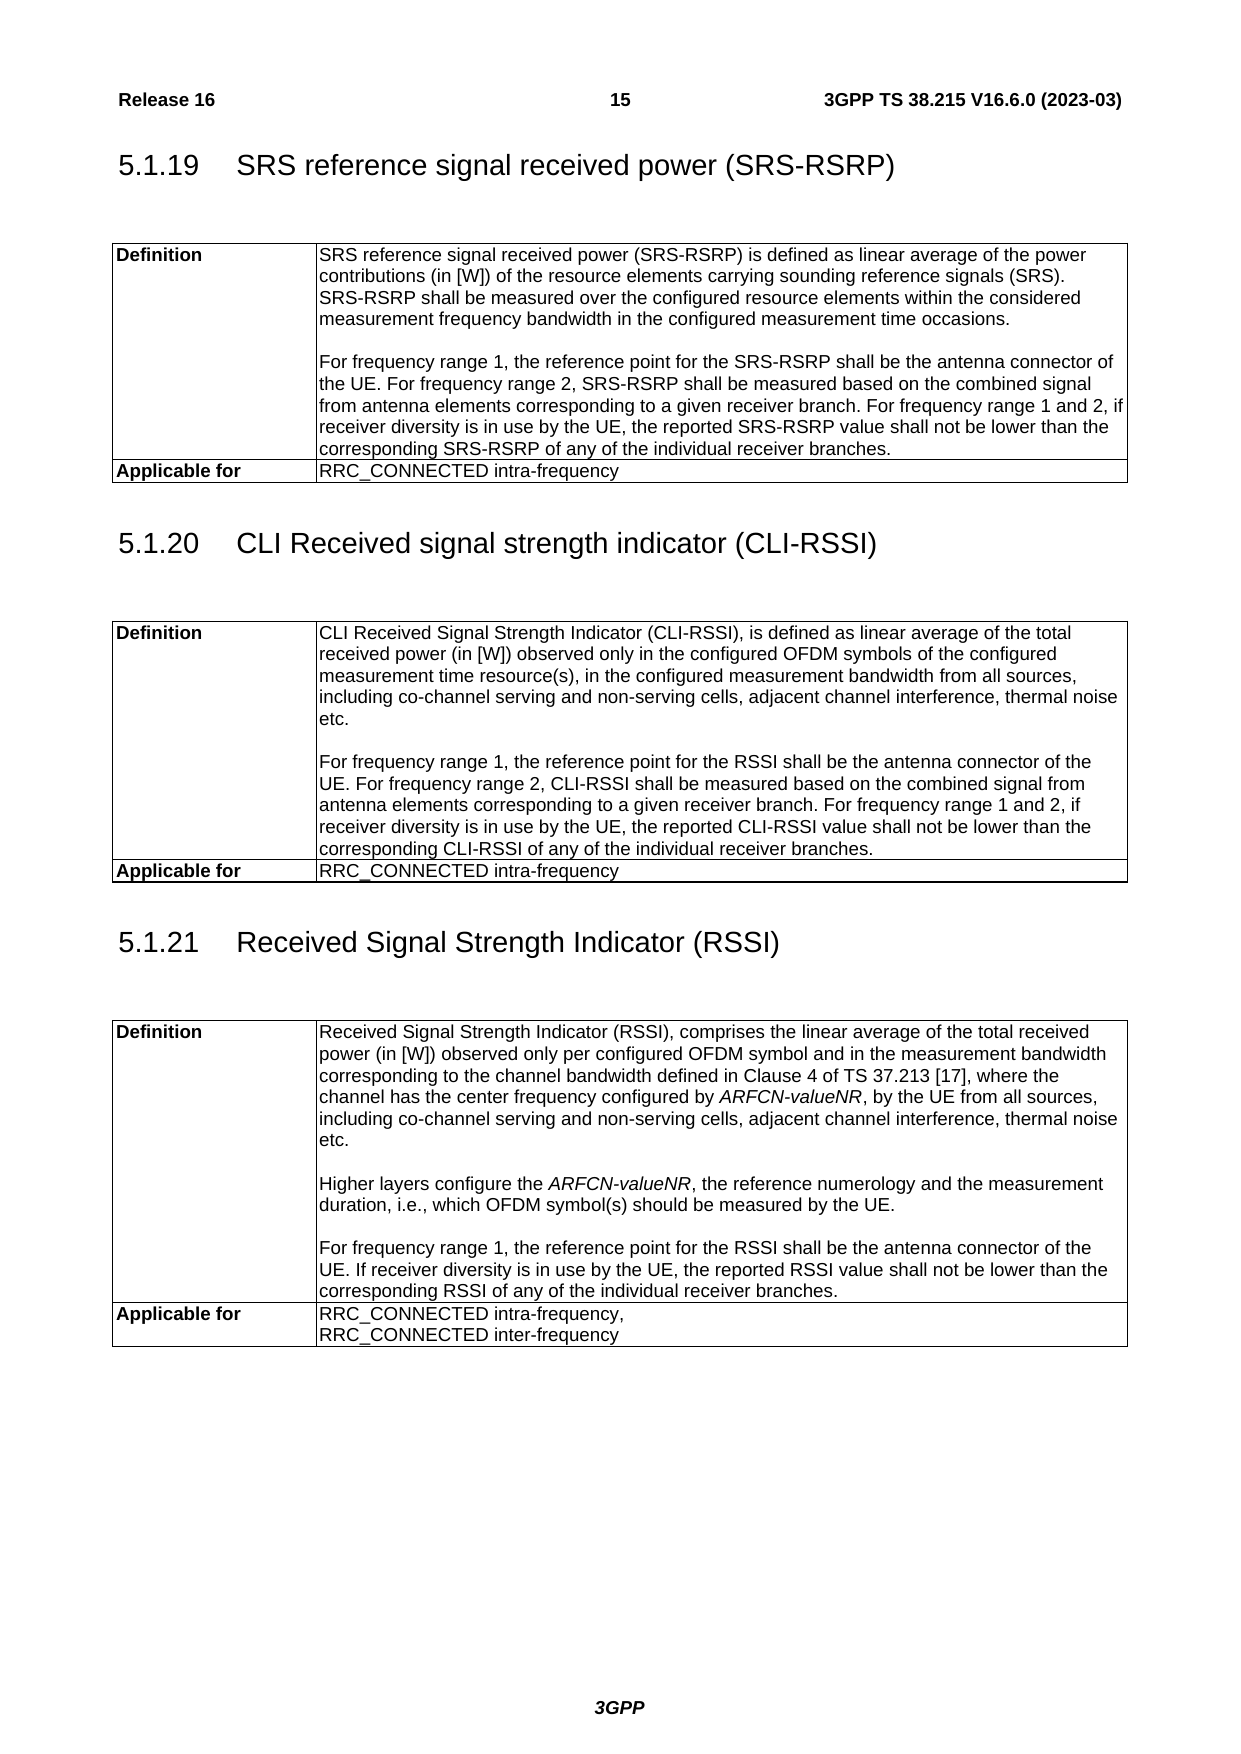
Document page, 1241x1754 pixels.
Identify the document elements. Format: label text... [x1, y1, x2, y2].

subtitle 5.1.19 SRS reference signal received power (SRS-RSRP) [118, 147, 1122, 181]
table_cell Applicable for [113, 460, 316, 482]
subtitle 5.1.21 Received Signal Strength Indicator (RSSI) [118, 925, 1122, 959]
table_header Definition [113, 244, 316, 459]
table_cell Applicable for [113, 860, 316, 881]
table_cell RRC_CONNECTED intra-frequency, RRC_CONNECTED inter-frequency [317, 1303, 1127, 1346]
table_header CLI Received Signal Strength Indicator (CLI-RSSI), is defined as linear average of the total received power (in [W]) observed only in the configured OFDM symbols of the configured measurement time resource(s), in the configured measurement bandwidth from all sources, including co-channel serving and non-serving cells, adjacent channel interference, thermal noise etc. For frequency range 1, the reference point for the RSSI shall be the antenna connector of the UE. For frequency range 2, CLI-RSSI shall be measured based on the combined signal from antenna elements corresponding to a given receiver branch. For frequency range 1 and 2, if receiver diversity is in use by the UE, the reported CLI-RSSI value shall not be lower than the corresponding CLI-RSSI of any of the individual receiver branches. [317, 622, 1127, 859]
subtitle 5.1.20 CLI Received signal strength indicator (CLI-RSSI) [118, 526, 1122, 559]
table_header Received Signal Strength Indicator (RSSI), comprises the linear average of the total received power (in [W]) observed only per configured OFDM symbol and in the measurement bandwidth corresponding to the channel bandwidth defined in Clause 4 of TS 37.213 [17], where the channel has the center frequency configured by ARFCN-valueNR, by the UE from all sources, including co-channel serving and non-serving cells, adjacent channel interference, thermal noise etc. Higher layers configure the ARFCN-valueNR, the reference numerology and the measurement duration, i.e., which OFDM symbol(s) should be measured by the UE. For frequency range 1, the reference point for the RSSI shall be the antenna connector of the UE. If receiver diversity is in use by the UE, the reported RSSI value shall not be lower than the corresponding RSSI of any of the individual receiver branches. [317, 1021, 1127, 1302]
table_cell RRC_CONNECTED intra-frequency [317, 460, 1127, 482]
table_header SRS reference signal received power (SRS-RSRP) is defined as linear average of the power contributions (in [W]) of the resource elements carrying sounding reference signals (SRS). SRS-RSRP shall be measured over the configured resource elements within the considered measurement frequency bandwidth in the configured measurement time occasions. For frequency range 1, the reference point for the SRS-RSRP shall be the antenna connector of the UE. For frequency range 2, SRS-RSRP shall be measured based on the combined signal from antenna elements corresponding to a given receiver branch. For frequency range 1 and 2, if receiver diversity is in use by the UE, the reported SRS-RSRP value shall not be lower than the corresponding SRS-RSRP of any of the individual receiver branches. [317, 244, 1127, 459]
table_cell Applicable for [113, 1303, 316, 1346]
table_header Definition [113, 622, 316, 859]
table_header Definition [113, 1021, 316, 1302]
table_cell RRC_CONNECTED intra-frequency [317, 860, 1127, 881]
